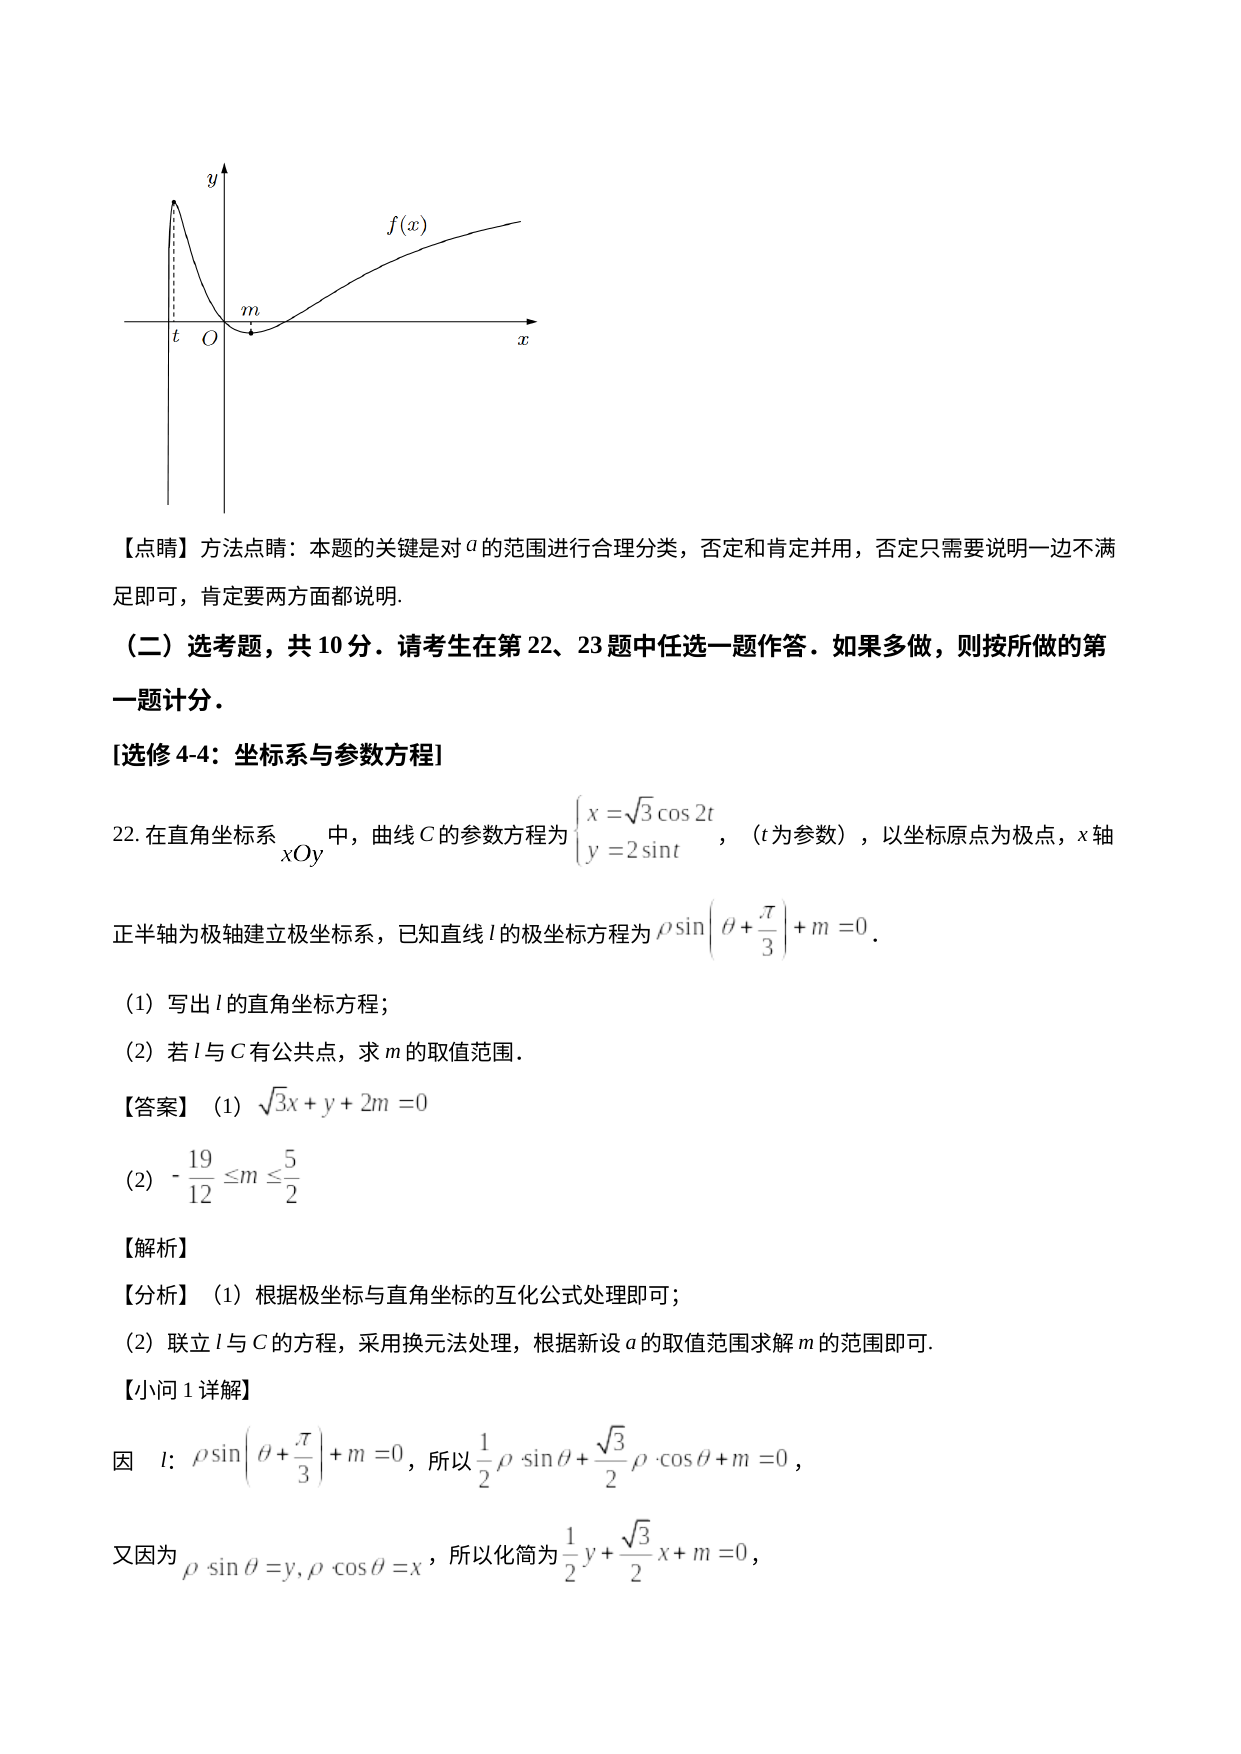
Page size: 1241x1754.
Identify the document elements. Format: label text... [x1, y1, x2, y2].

text （1）写出l的直角坐标方程； [112, 987, 1128, 1019]
text 22. 在直角坐标系中，曲线C的参数方程为，（t为参数），以坐标原点为极点，x轴正半轴为极轴建立极坐标系，已知直线l的极坐标方程为． [112, 789, 1128, 971]
text 【解析】 [112, 1231, 1128, 1263]
text 因l：，所以， [112, 1421, 1128, 1499]
text 又因为，所以化简为， [112, 1515, 1128, 1592]
text 【答案】（1） [112, 1082, 1128, 1128]
text （二）选考题，共10分．请考生在第22、23题中任选一题作答．如果多做，则按所做的第一题计分． [112, 626, 1128, 717]
text （2）联立l与C的方程，采用换元法处理，根据新设a的取值范围求解m的范围即可. [112, 1326, 1128, 1358]
picture [112, 150, 539, 519]
text 【小问1详解】 [112, 1373, 1128, 1405]
text 【点睛】方法点睛：本题的关键是对的范围进行合理分类，否定和肯定并用，否定只需要说明一边不满足即可，肯定要两方面都说明. [112, 531, 1128, 611]
text 【分析】（1）根据极坐标与直角坐标的互化公式处理即可； [112, 1278, 1128, 1310]
text [选修4-4：坐标系与参数方程] [112, 735, 1128, 771]
text （2） [112, 1144, 1128, 1215]
text （2）若l与C有公共点，求m的取值范围． [112, 1035, 1128, 1066]
